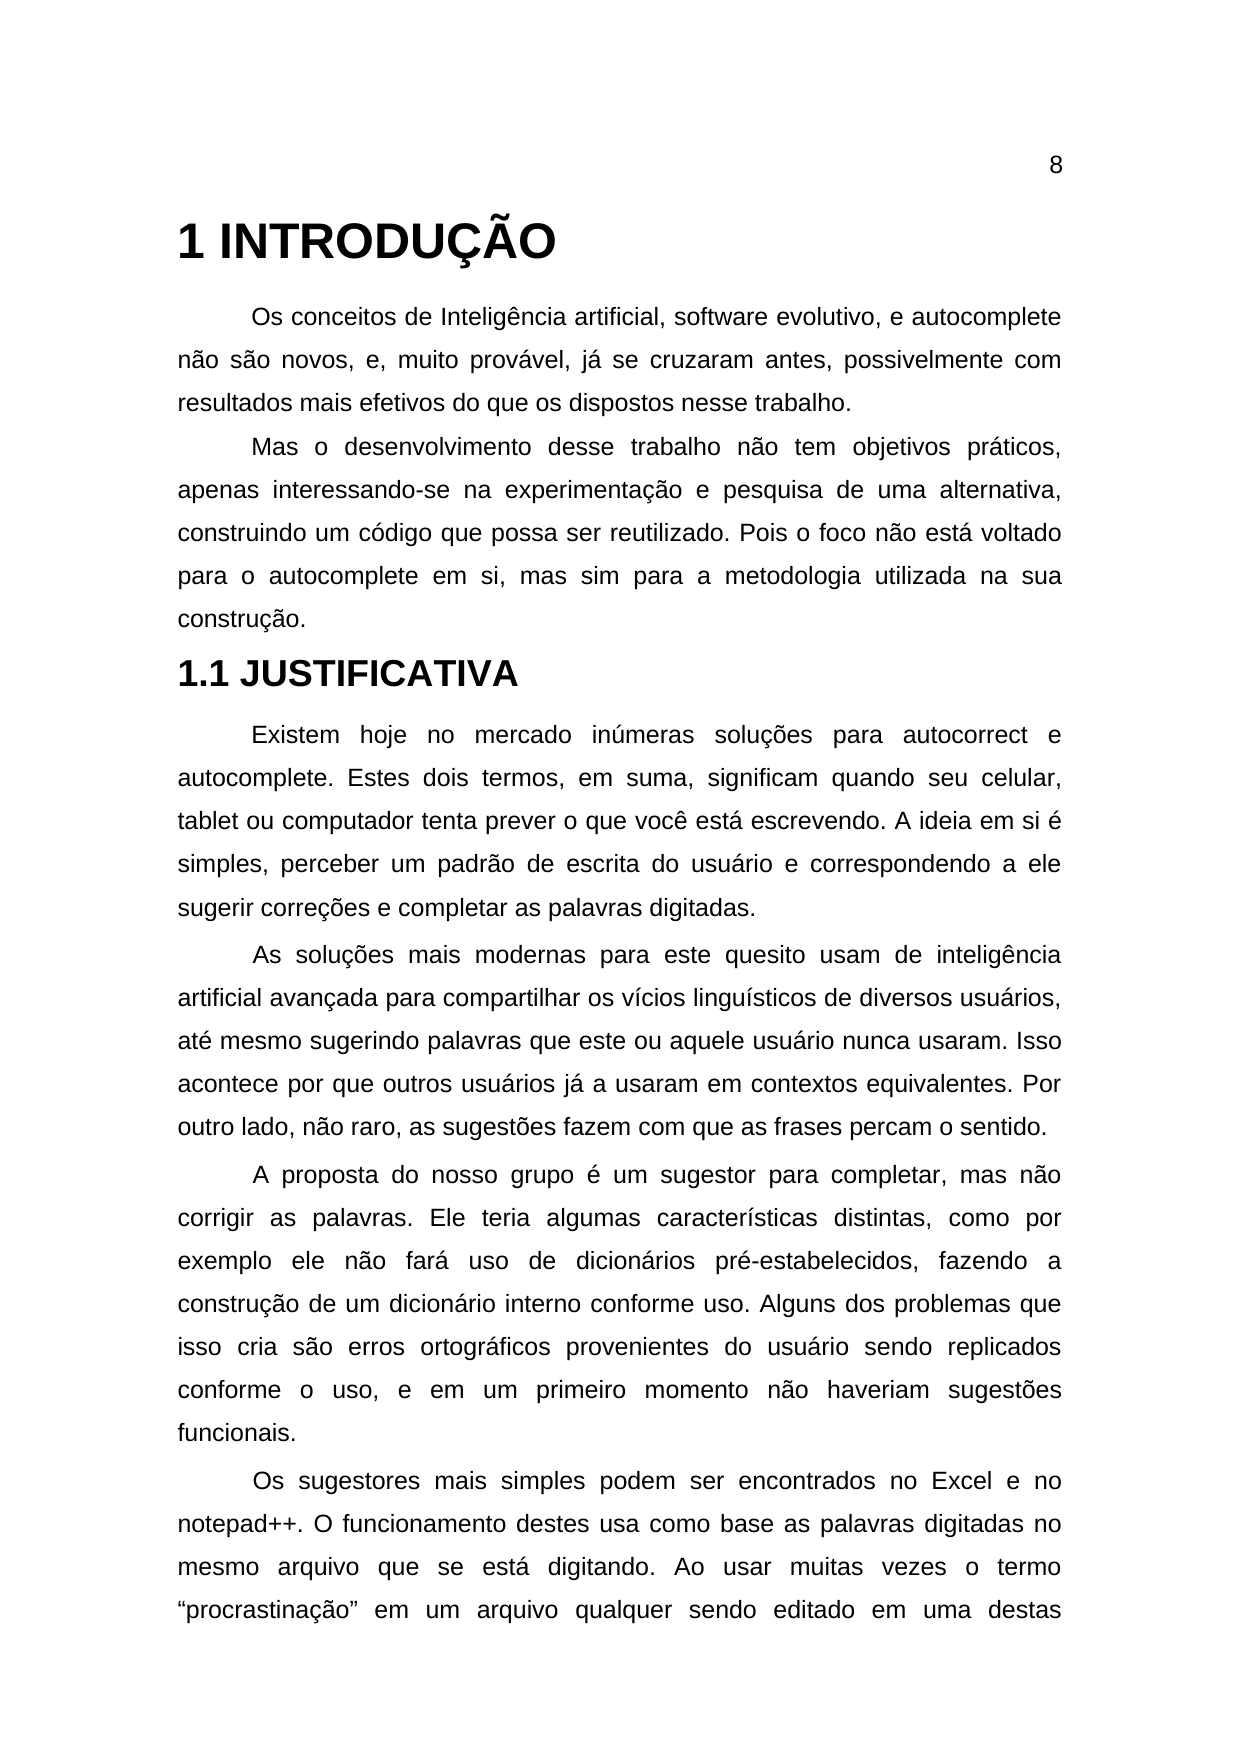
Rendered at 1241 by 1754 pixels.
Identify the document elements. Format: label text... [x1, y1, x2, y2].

subtitle 1.1 JUSTIFICATIVA [177, 651, 1063, 694]
subtitle 1 INTRODUÇÃO [177, 212, 1063, 269]
text A proposta do nosso grupo é um sugestor para completar, mas não corrigir as palavras. Ele teria algumas características distintas, como por exemplo ele não fará uso de dicionários pré-estabelecidos, fazendo a construção de um dicionário interno conforme uso. Alguns dos problemas que isso cria são erros ortográficos provenientes do usuário sendo replicados conforme o uso, e em um primeiro momento não haveriam sugestões funcionais. [177, 1160, 1063, 1447]
text Os conceitos de Inteligência artificial, software evolutivo, e autocomplete não são novos, e, muito provável, já se cruzaram antes, possivelmente com resultados mais efetivos do que os dispostos nesse trabalho. [177, 302, 1063, 417]
text As soluções mais modernas para este quesito usam de inteligência artificial avançada para compartilhar os vícios linguísticos de diversos usuários, até mesmo sugerindo palavras que este ou aquele usuário nunca usaram. Isso acontece por que outros usuários já a usaram em contextos equivalentes. Por outro lado, não raro, as sugestões fazem com que as frases percam o sentido. [177, 940, 1063, 1141]
text Mas o desenvolvimento desse trabalho não tem objetivos práticos, apenas interessando-se na experimentação e pesquisa de uma alternativa, construindo um código que possa ser reutilizado. Pois o foco não está voltado para o autocomplete em si, mas sim para a metodologia utilizada na sua construção. [177, 431, 1063, 633]
text Existem hoje no mercado inúmeras soluções para autocorrect e autocomplete. Estes dois termos, em suma, significam quando seu celular, tablet ou computador tenta prever o que você está escrevendo. A ideia em si é simples, perceber um padrão de escrita do usuário e correspondendo a ele sugerir correções e completar as palavras digitadas. [177, 720, 1063, 921]
